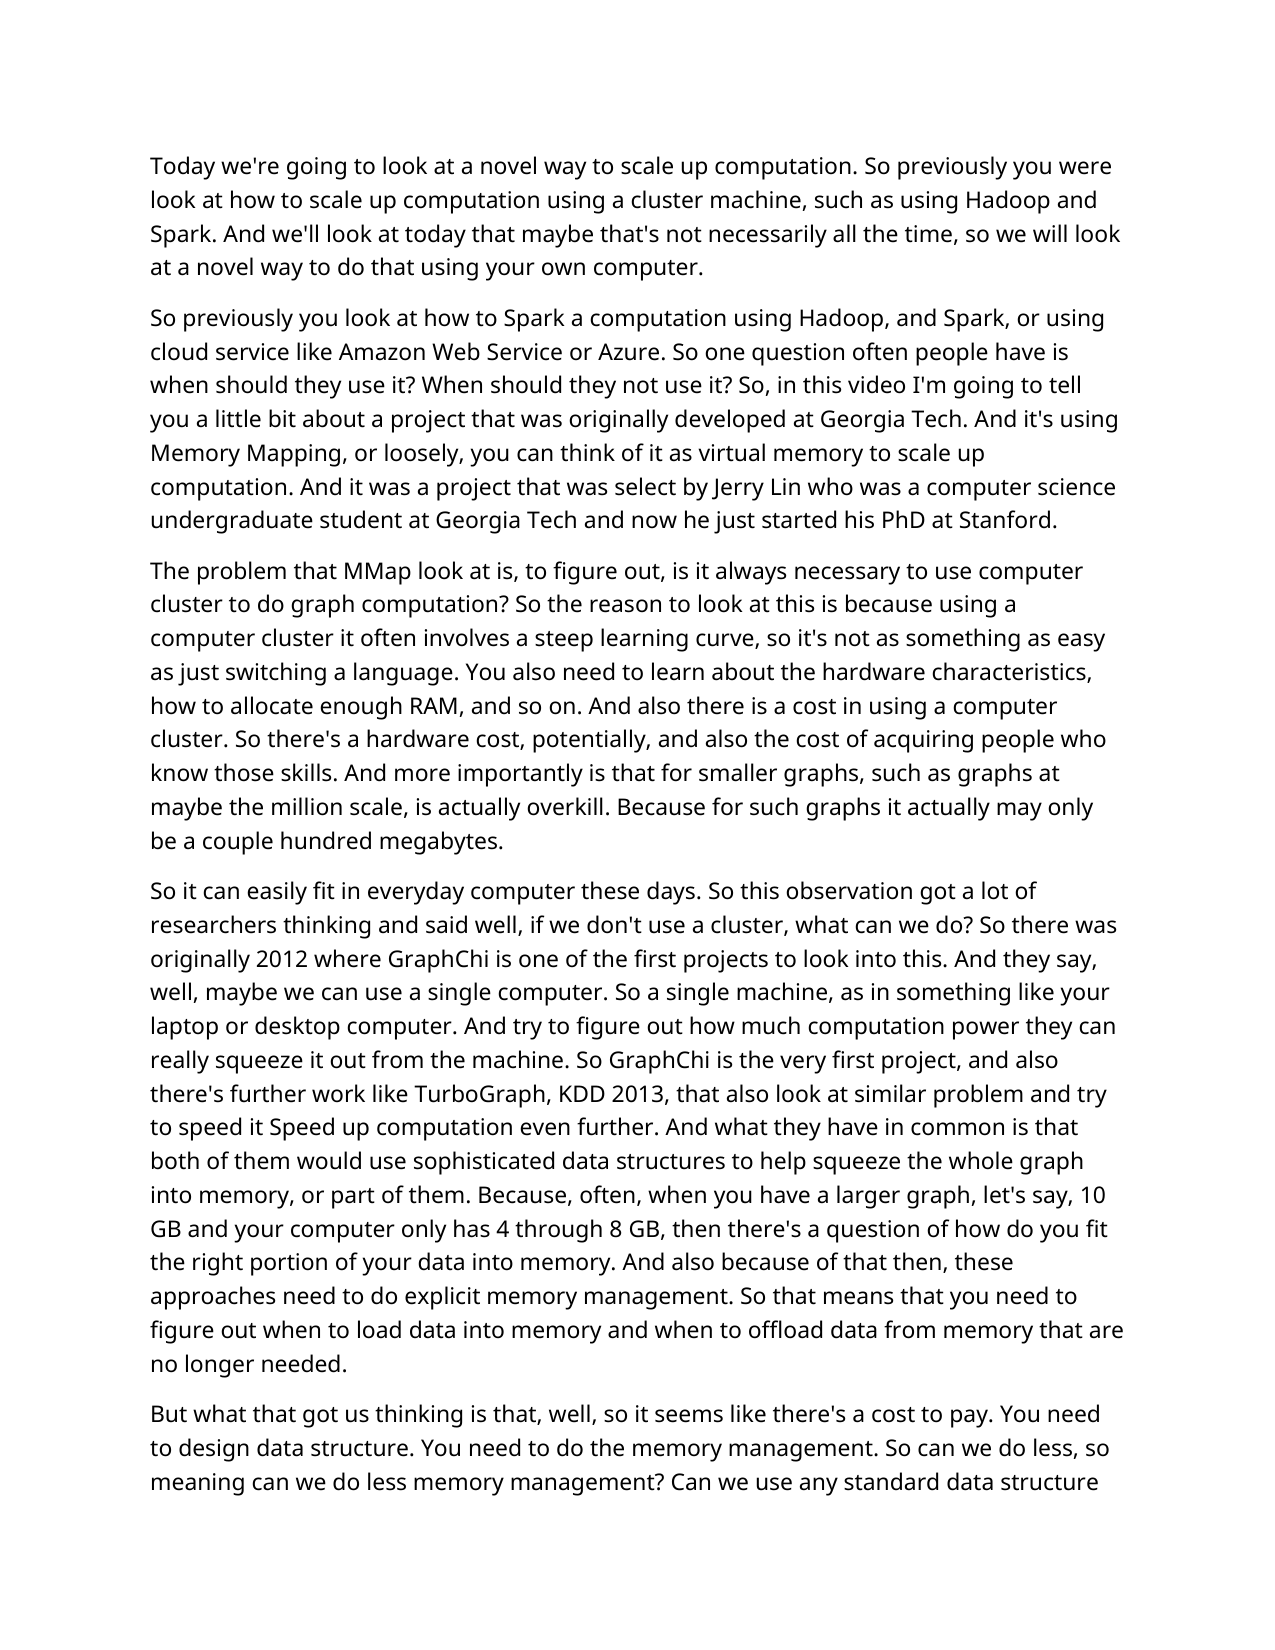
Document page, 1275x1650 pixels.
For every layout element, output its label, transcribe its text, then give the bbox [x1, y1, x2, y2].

text Today we're going to look at a novel way to scale up computation. So previously you were look at how to scale up computation using a cluster machine, such as using Hadoop and Spark. And we'll look at today that maybe that's not necessarily all the time, so we will look at a novel way to do that using your own computer. [150, 150, 1125, 282]
text So it can easily fit in everyday computer these days. So this observation got a lot of researchers thinking and said well, if we don't use a cluster, what can we do? So there was originally 2012 where GraphChi is one of the first projects to look into this. And they say, well, maybe we can use a single computer. So a single machine, as in something like your laptop or desktop computer. And try to figure out how much computation power they can really squeeze it out from the machine. So GraphChi is the very first project, and also there's further work like TurboGraph, KDD 2013, that also look at similar problem and try to speed it Speed up computation even further. And what they have in common is that both of them would use sophisticated data structures to help squeeze the whole graph into memory, or part of them. Because, often, when you have a larger graph, let's say, 10 GB and your computer only has 4 through 8 GB, then there's a question of how do you fit the right portion of your data into memory. And also because of that then, these approaches need to do explicit memory management. So that means that you need to figure out when to load data into memory and when to offload data from memory that are no longer needed. [150, 875, 1125, 1379]
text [150, 1398, 1125, 1497]
text The problem that MMap look at is, to figure out, is it always necessary to use computer cluster to do graph computation? So the reason to look at this is because using a computer cluster it often involves a steep learning curve, so it's not as something as easy as just switching a language. You also need to learn about the hardware characteristics, how to allocate enough RAM, and so on. And also there is a cost in using a computer cluster. So there's a hardware cost, potentially, and also the cost of acquiring people who know those skills. And more importantly is that for smaller graphs, such as graphs at maybe the million scale, is actually overkill. Because for such graphs it actually may only be a couple hundred megabytes. [150, 554, 1125, 856]
text So previously you look at how to Spark a computation using Hadoop, and Spark, or using cloud service like Amazon Web Service or Azure. So one question often people have is when should they use it? When should they not use it? So, in this video I'm going to tell you a little bit about a project that was originally developed at Georgia Tech. And it's using Memory Mapping, or loosely, you can think of it as virtual memory to scale up computation. And it was a project that was select by Jerry Lin who was a computer science undergraduate student at Georgia Tech and now he just started his PhD at Stanford. [150, 302, 1125, 535]
